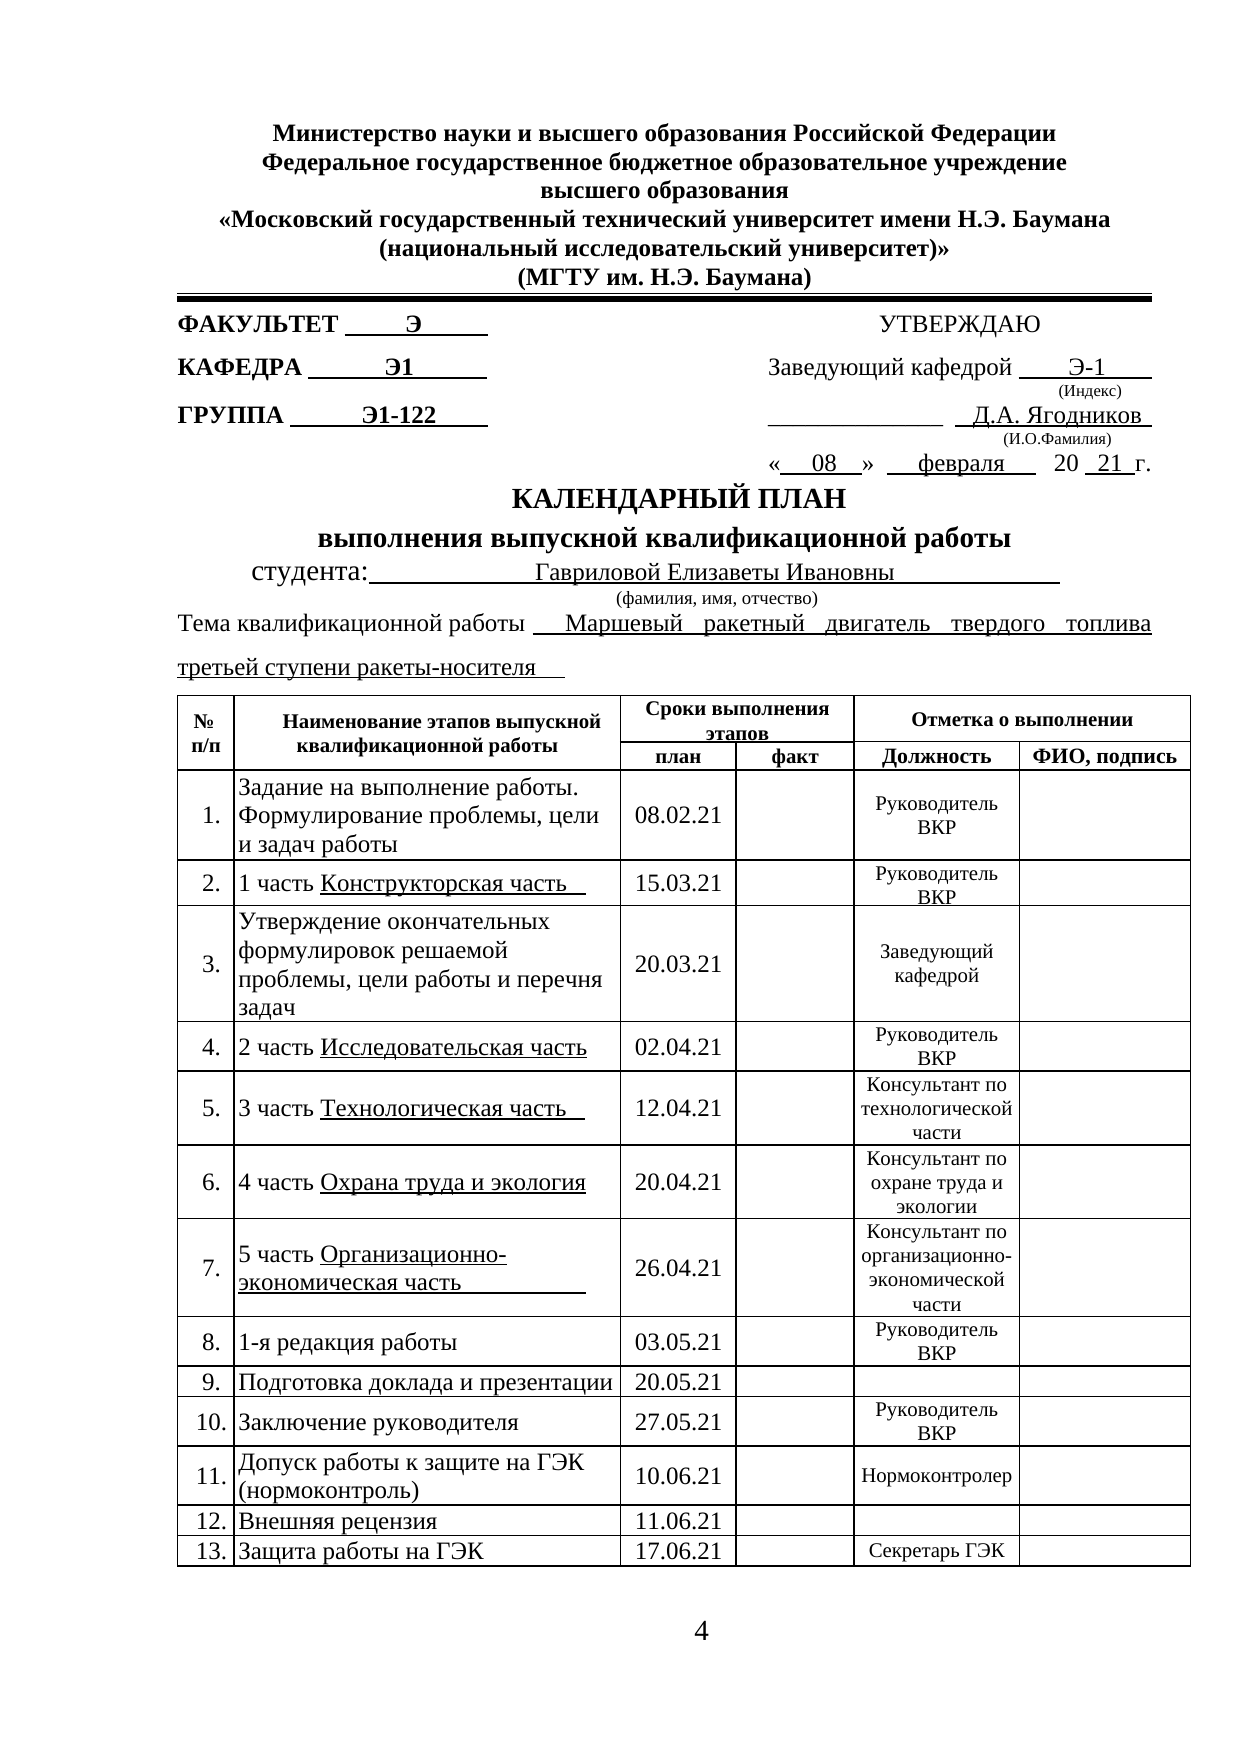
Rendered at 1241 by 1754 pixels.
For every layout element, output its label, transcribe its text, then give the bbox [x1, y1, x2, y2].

table_cell [737, 861, 853, 904]
text КАЛЕНДАРНЫЙ ПЛАН [177, 481, 1152, 515]
table_cell [1020, 1146, 1190, 1218]
table_cell [737, 906, 853, 1021]
table_cell Утверждение окончательных формулировок решаемой проблемы, цели работы и перечня задач [235, 906, 620, 1021]
text КАФЕДРА Э1 Заведующий кафедрой Э-1 [177, 352, 1152, 381]
table_cell 3 часть Технологическая часть [235, 1072, 620, 1144]
table_cell ФИО, подпись [1020, 742, 1190, 769]
table_cell [737, 1219, 853, 1316]
text студента: Гавриловой Елизаветы Ивановны [177, 553, 1152, 587]
table_cell Консультант по охране труда и экологии [855, 1146, 1019, 1218]
table_cell 08.02.21 [621, 771, 735, 859]
table_cell 9. [178, 1367, 233, 1396]
table_cell Защита работы на ГЭК [235, 1536, 620, 1565]
text (МГТУ им. Н.Э. Баумана) [177, 262, 1152, 293]
table_cell Консультант по организационно-экономической части [855, 1219, 1019, 1316]
text Федеральное государственное бюджетное образовательное учреждение [177, 147, 1152, 176]
table_cell [1020, 771, 1190, 859]
table_cell [1020, 1447, 1190, 1504]
table_cell [737, 1146, 853, 1218]
table_cell 1 часть Конструкторская часть [235, 861, 620, 904]
table_cell Консультант по технологической части [855, 1072, 1019, 1144]
text выполнения выпускной квалификационной работы [177, 520, 1152, 553]
table_cell 20.04.21 [621, 1146, 735, 1218]
table_cell 13. [178, 1536, 233, 1565]
table_cell [1020, 1506, 1190, 1534]
table_cell [737, 1506, 853, 1534]
table_cell 5 часть Организационно-экономическая часть [235, 1219, 620, 1316]
table_cell Задание на выполнение работы. Формулирование проблемы, цели и задач работы [235, 771, 620, 859]
text ГРУППА Э1-122 ______________ Д.А. Ягодников [177, 400, 1152, 429]
text высшего образования [177, 176, 1152, 204]
table_cell Руководитель ВКР [855, 1022, 1019, 1070]
table_cell Руководитель ВКР [855, 861, 1019, 904]
table_cell 12. [178, 1506, 233, 1534]
table_cell [737, 1022, 853, 1070]
table_cell 15.03.21 [621, 861, 735, 904]
table_cell Подготовка доклада и презентации [235, 1367, 620, 1396]
table_cell [1020, 1536, 1190, 1565]
table_cell 20.05.21 [621, 1367, 735, 1396]
text (И.О.Фамилия) [177, 429, 1152, 448]
table_cell 2. [178, 861, 233, 904]
table_cell [855, 1367, 1019, 1396]
table_cell [1020, 1219, 1190, 1316]
table_cell 4 часть Охрана труда и экология [235, 1146, 620, 1218]
table_cell 2 часть Исследовательская часть [235, 1022, 620, 1070]
table_cell 11. [178, 1447, 233, 1504]
table_cell 10.06.21 [621, 1447, 735, 1504]
table_cell Заведующий кафедрой [855, 906, 1019, 1021]
table_cell Руководитель ВКР [855, 771, 1019, 859]
table_cell [737, 1536, 853, 1565]
table_cell 7. [178, 1219, 233, 1316]
table_cell 27.05.21 [621, 1397, 735, 1445]
table_header № п/п [178, 696, 233, 769]
table_cell [737, 771, 853, 859]
table_cell 11.06.21 [621, 1506, 735, 1534]
table_cell 1. [178, 771, 233, 859]
table_cell Допуск работы к защите на ГЭК (нормоконтроль) [235, 1447, 620, 1504]
table_cell Должность [855, 742, 1019, 769]
text (национальный исследовательский университет)» [177, 233, 1152, 262]
table_cell [1020, 861, 1190, 904]
table_cell 8. [178, 1317, 233, 1365]
table_cell Нормоконтролер [855, 1447, 1019, 1504]
table_cell план [621, 743, 735, 769]
text ФАКУЛЬТЕТ Э УТВЕРЖДАЮ [177, 309, 1152, 338]
table_cell 4. [178, 1022, 233, 1070]
table_cell 03.05.21 [621, 1317, 735, 1365]
table_cell [1020, 1072, 1190, 1144]
table_cell [737, 1317, 853, 1365]
text «Московский государственный технический университет имени Н.Э. Баумана [177, 204, 1152, 233]
table_cell [737, 1447, 853, 1504]
table_cell 3. [178, 906, 233, 1021]
table_cell [737, 1367, 853, 1396]
table_cell 1-я редакция работы [235, 1317, 620, 1365]
table_cell [737, 1072, 853, 1144]
table_cell [737, 1397, 853, 1445]
table_cell [1020, 1317, 1190, 1365]
table_cell Руководитель ВКР [855, 1397, 1019, 1445]
table_cell 20.03.21 [621, 906, 735, 1021]
table_cell факт [737, 743, 853, 769]
table_cell Заключение руководителя [235, 1397, 620, 1445]
table_cell [1020, 1367, 1190, 1396]
text (фамилия, имя, отчество) [177, 587, 1152, 608]
table_header Наименование этапов выпускной квалификационной работы [235, 696, 620, 769]
table_cell 10. [178, 1397, 233, 1445]
table_cell [1020, 1397, 1190, 1445]
text « 08 » февраля 20 21 г. [177, 448, 1152, 477]
table_cell Руководитель ВКР [855, 1317, 1019, 1365]
table_cell Секретарь ГЭК [855, 1536, 1019, 1565]
text Министерство науки и высшего образования Российской Федерации [177, 118, 1152, 147]
table_cell [855, 1506, 1019, 1534]
table_cell [1020, 1022, 1190, 1070]
table_cell 02.04.21 [621, 1022, 735, 1070]
table_cell 12.04.21 [621, 1072, 735, 1144]
table_cell [1020, 906, 1190, 1021]
text Тема квалификационной работы Маршевый ракетный двигатель твердого топлива третьей ступени ракеты-носителя [177, 608, 1152, 680]
table_header Отметка о выполнении [855, 696, 1190, 741]
table_cell Внешняя рецензия [235, 1506, 620, 1534]
table_cell 26.04.21 [621, 1219, 735, 1316]
table_cell 6. [178, 1146, 233, 1218]
table_cell 5. [178, 1072, 233, 1144]
text (Индекс) [177, 381, 1152, 400]
table_header Сроки выполнения этапов [621, 696, 853, 741]
table_cell 17.06.21 [621, 1536, 735, 1565]
